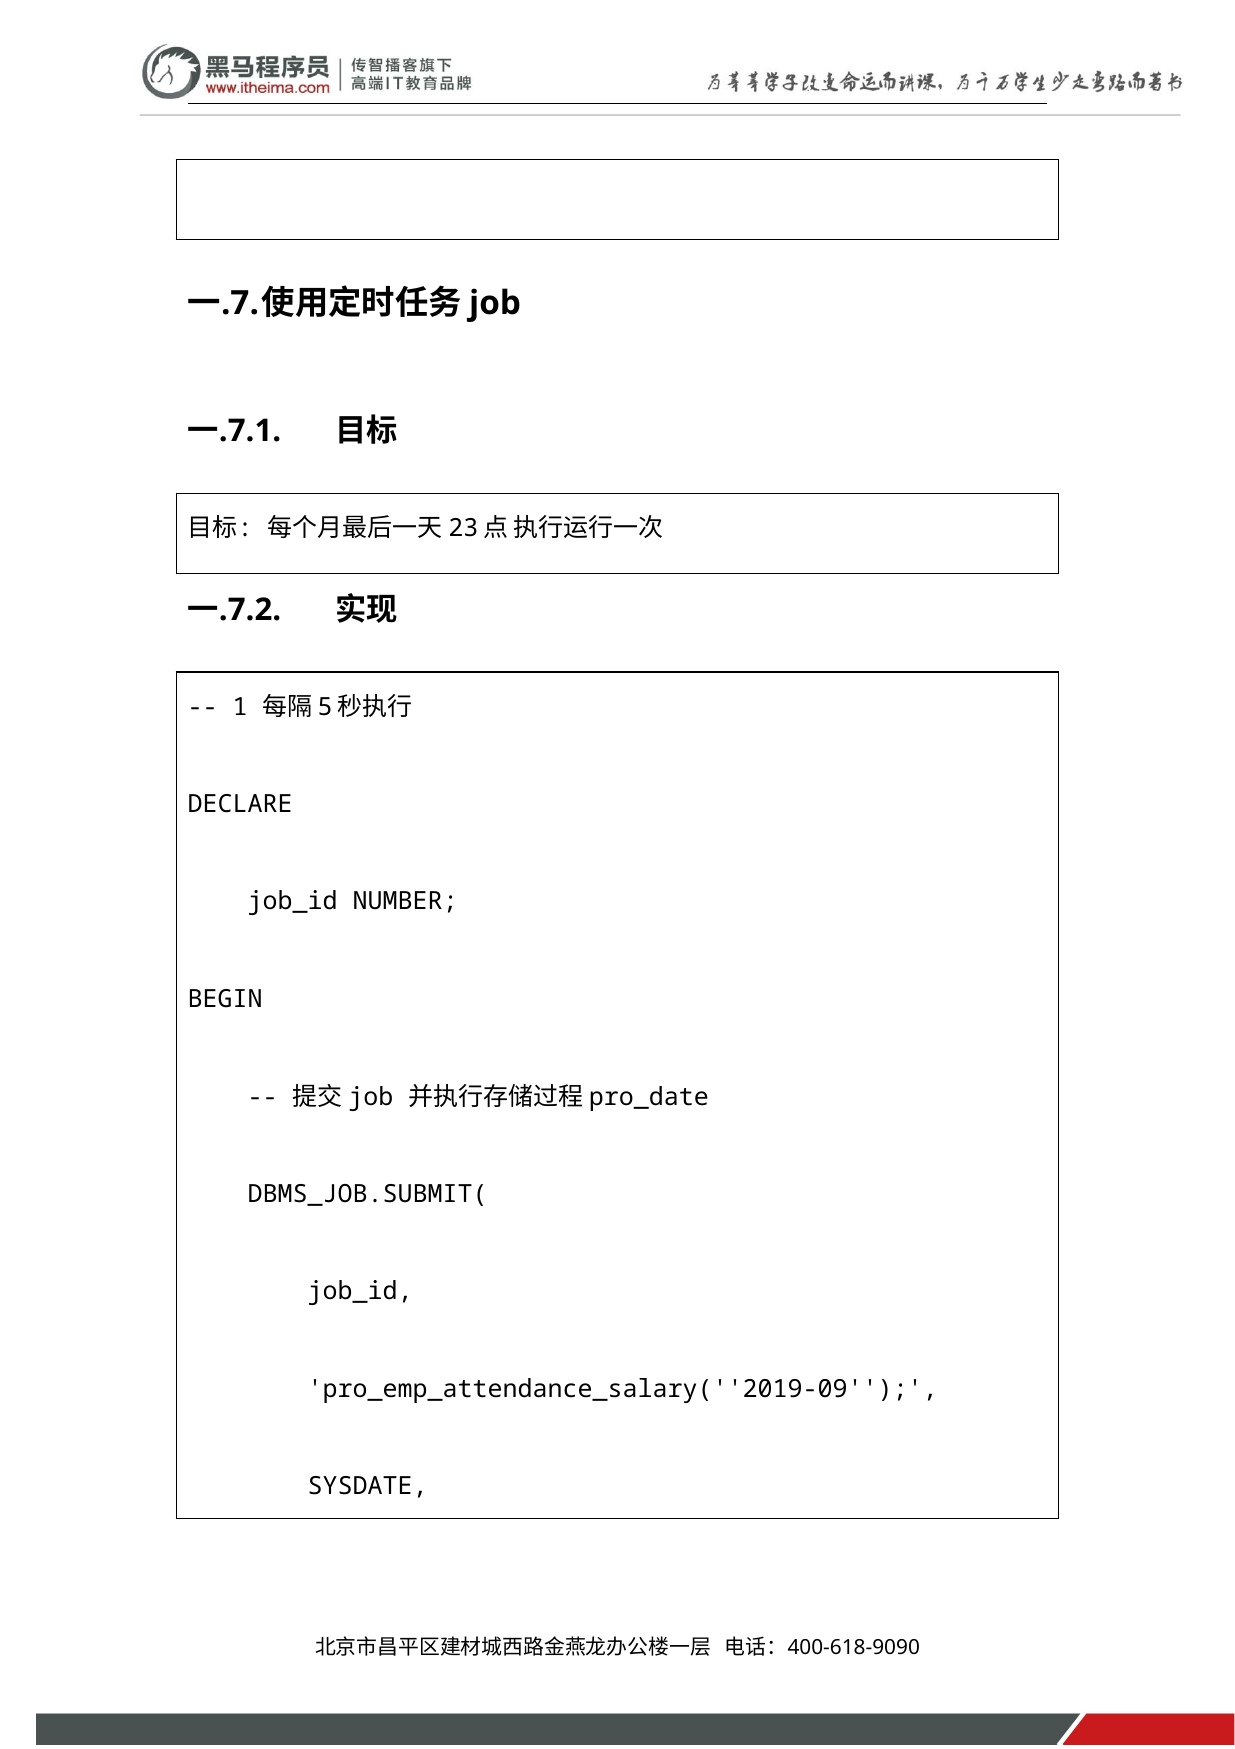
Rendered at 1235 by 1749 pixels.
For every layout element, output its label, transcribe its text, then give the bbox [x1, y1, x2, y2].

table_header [177, 673, 1058, 1517]
picture [37, 0, 1235, 123]
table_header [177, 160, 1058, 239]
subtitle 目标 [187, 395, 1047, 460]
table_header 目标: 每个月最后一天 23点 执行运行一次 [177, 494, 1058, 573]
subtitle 使用定时任务 job [187, 267, 1047, 332]
subtitle 实现 [187, 574, 1047, 639]
picture [36, 1654, 1235, 1745]
